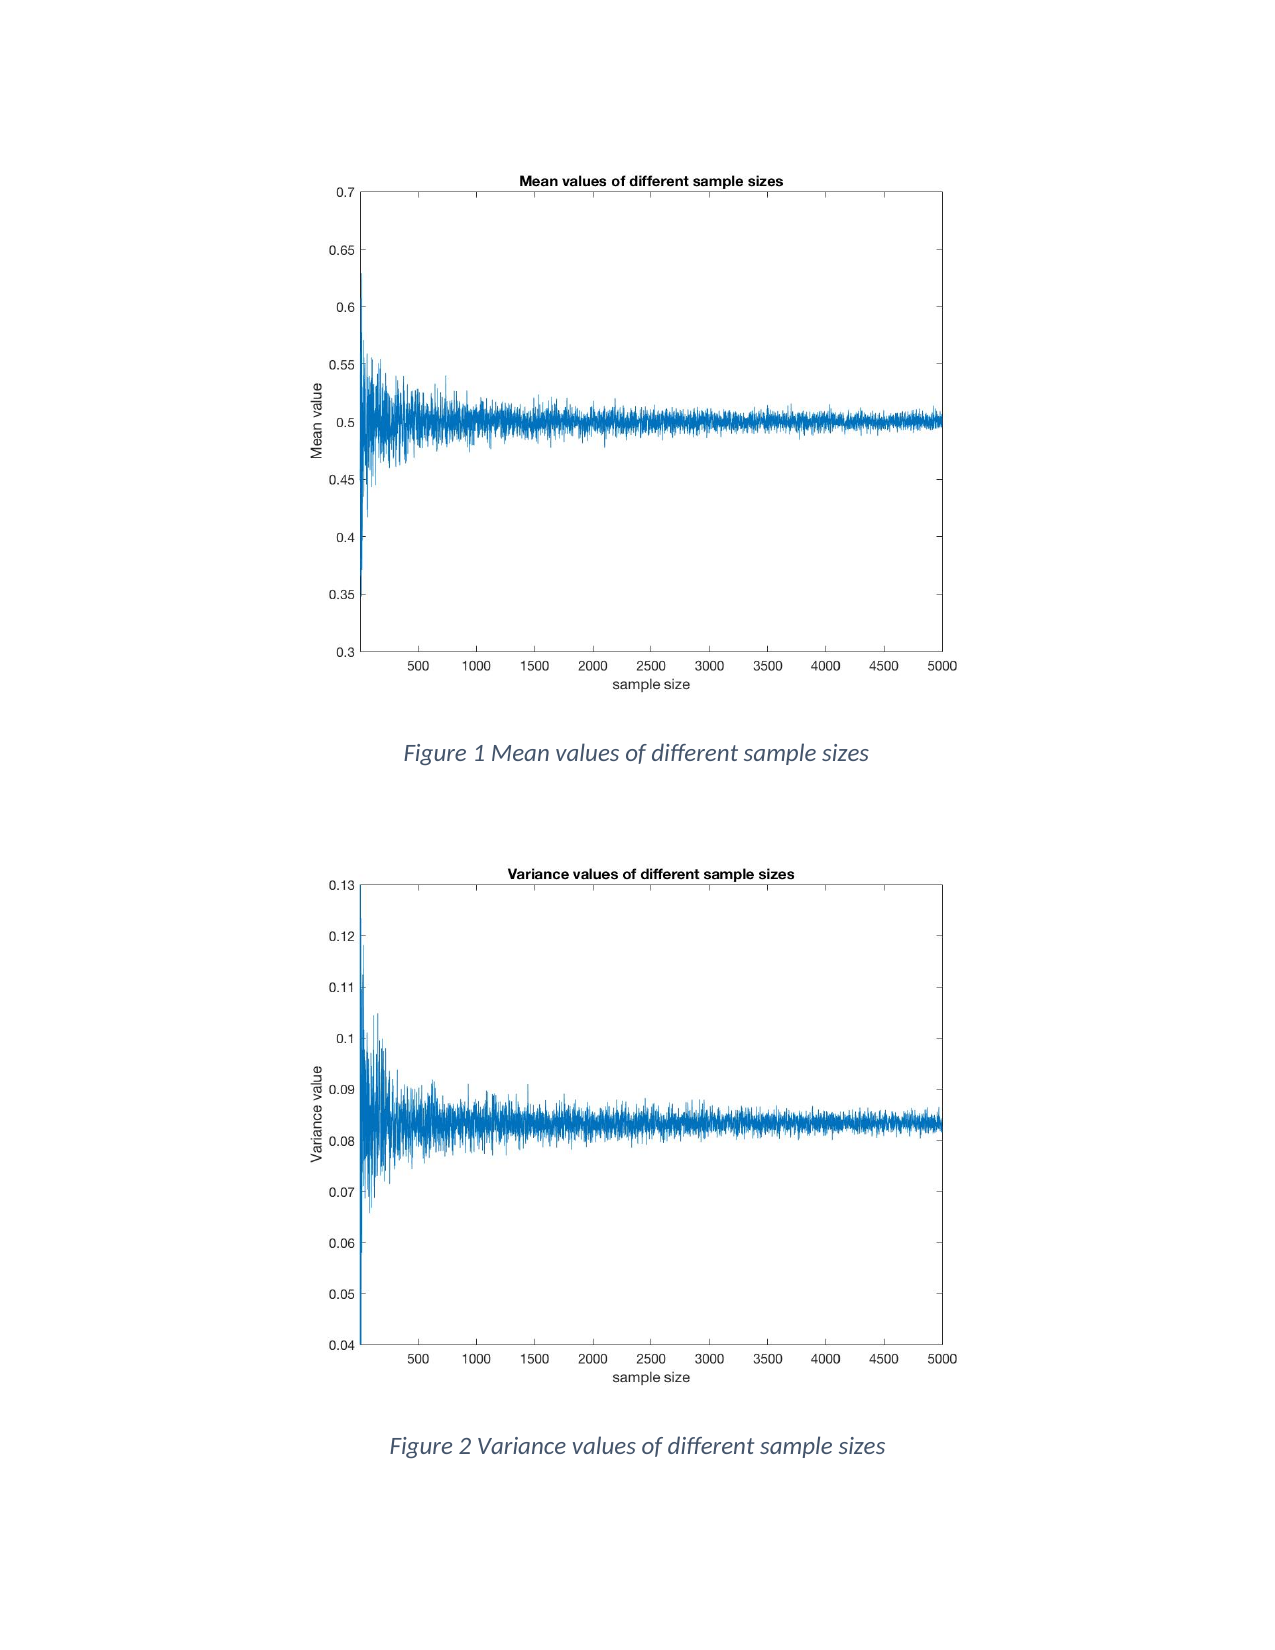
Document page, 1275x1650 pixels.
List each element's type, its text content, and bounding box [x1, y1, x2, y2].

picture [262, 842, 1013, 1406]
text Figure 1 Mean values of different sample sizes [150, 737, 1125, 768]
picture [262, 150, 1013, 713]
text Figure 2 Variance values of different sample sizes [150, 1431, 1125, 1461]
